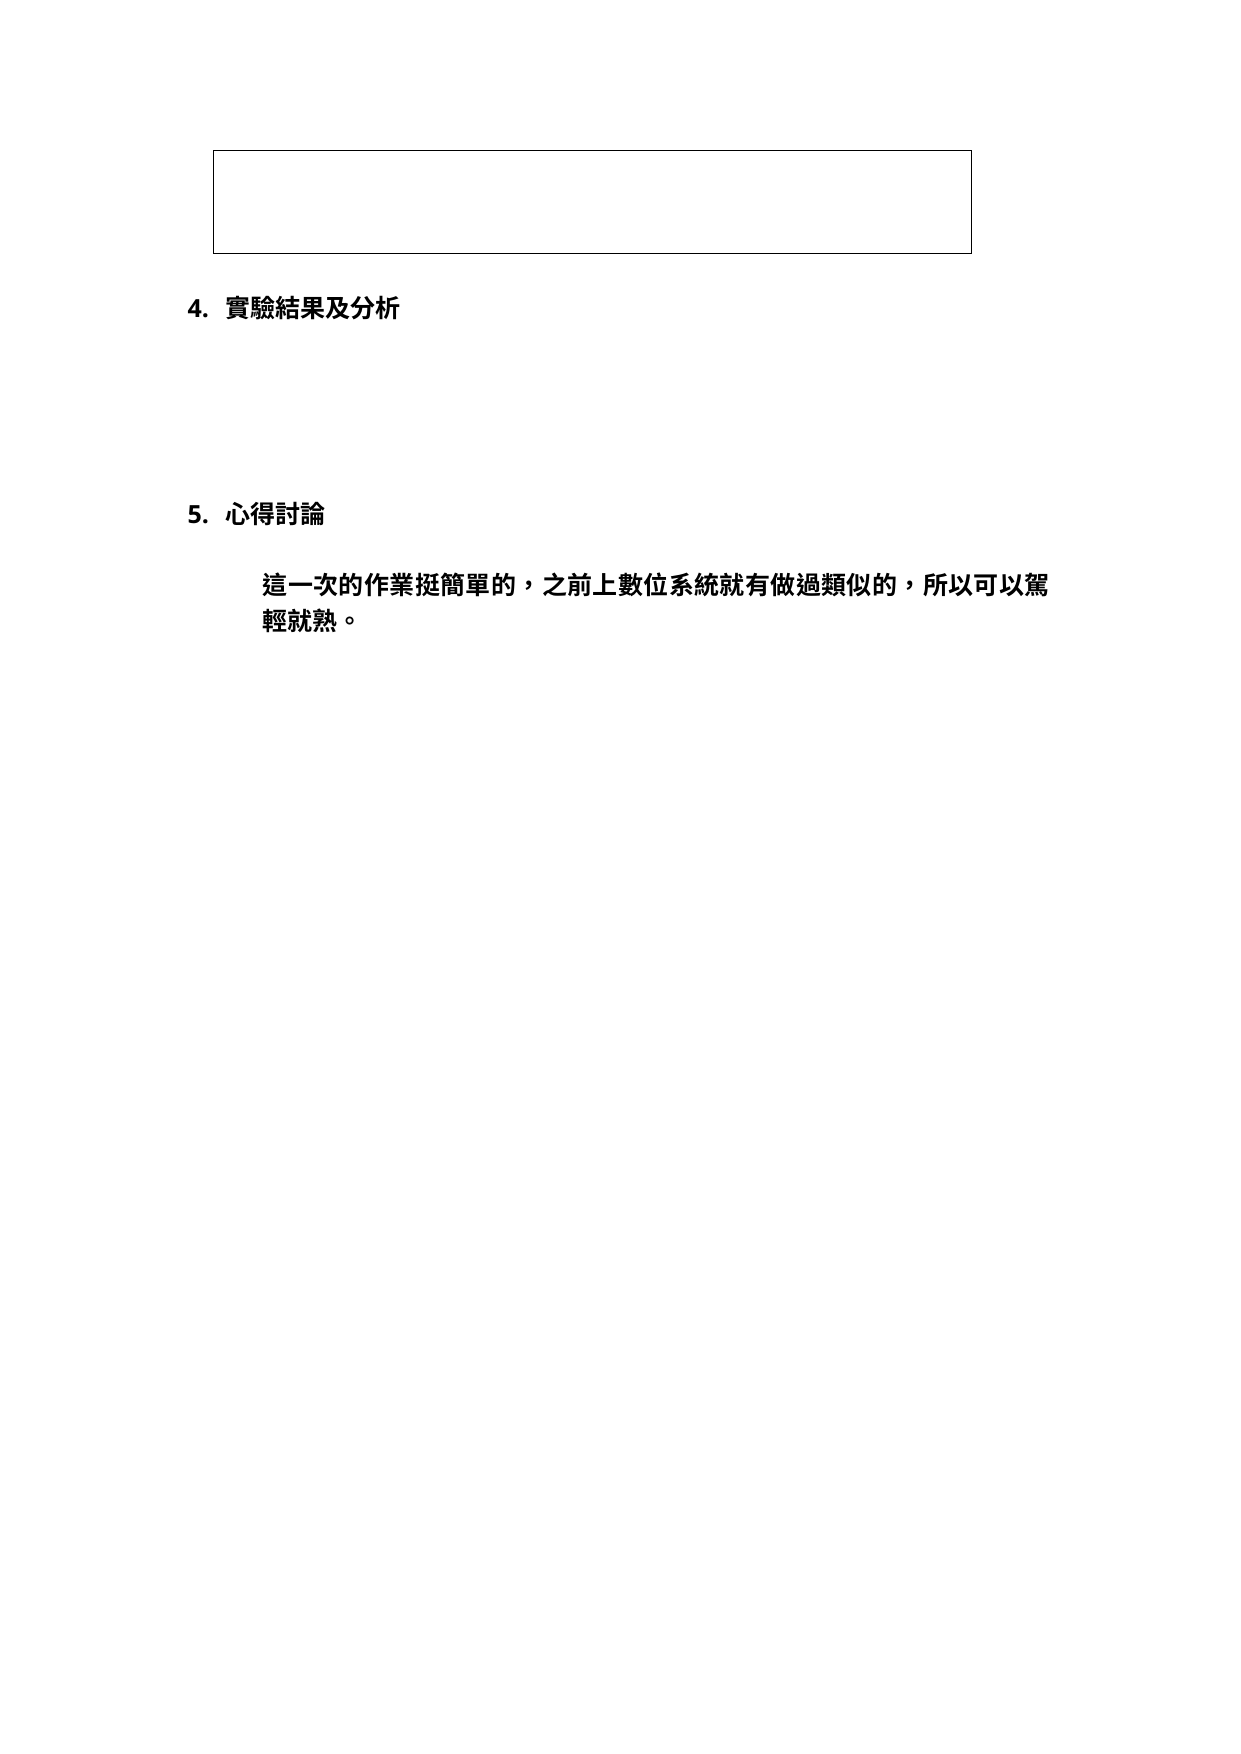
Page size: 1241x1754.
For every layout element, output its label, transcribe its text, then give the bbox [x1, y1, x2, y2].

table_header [214, 151, 971, 253]
list 心得討論 [187, 495, 1053, 531]
list 實驗結果及分析 [187, 288, 1053, 324]
list 這一次的作業挺簡單的，之前上數位系統就有做過類似的，所以可以駕輕就熟。 [262, 565, 1053, 638]
